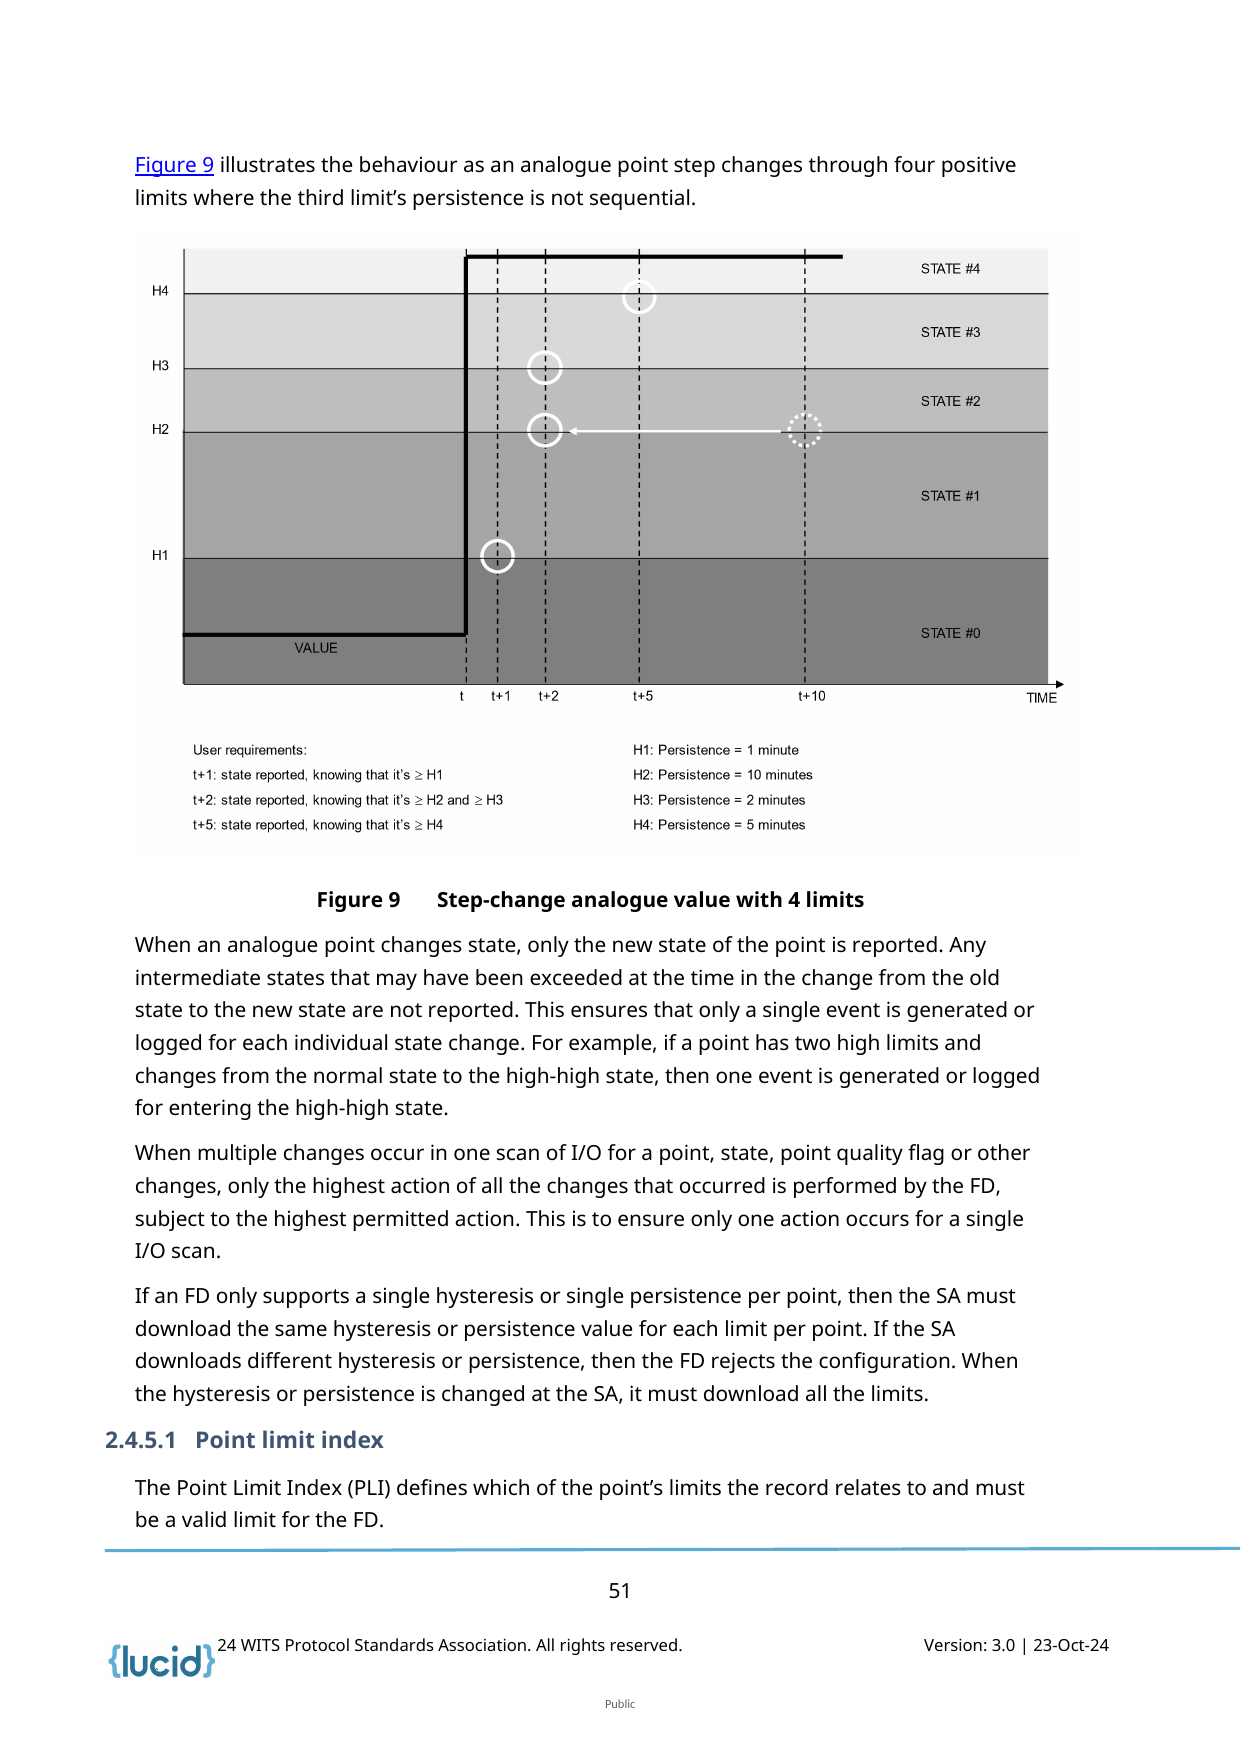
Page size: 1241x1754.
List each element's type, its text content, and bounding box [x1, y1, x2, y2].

text If an FD only supports a single hysteresis or single persistence per point, then the SA must download the same hysteresis or persistence value for each limit per point. If the SA downloads different hysteresis or persistence, then the FD rejects the configuration. When the hysteresis or persistence is changed at the SA, it must download all the limits. [134, 1281, 1047, 1408]
text Figure 9 Step-change analogue value with 4 limits [134, 885, 1047, 914]
picture [104, 1638, 218, 1680]
text When multiple changes occur in one scan of I/O for a point, state, point quality flag or other changes, only the highest action of all the changes that occurred is performed by the FD, subject to the highest permitted action. This is to ensure only one action occurs for a single I/O scan. [134, 1138, 1047, 1265]
text When an analogue point changes state, only the new state of the point is reported. Any intermediate states that may have been exceeded at the time in the change from the old state to the new state are not reported. This ensures that only a single event is generated or logged for each individual state change. For example, if a point has two high limits and changes from the normal state to the high-high state, then one event is generated or logged for entering the high-high state. [134, 930, 1047, 1122]
text The Point Limit Index (PLI) defines which of the point’s limits the record relates to and must be a valid limit for the FD. [134, 1473, 1047, 1534]
picture [134, 227, 1080, 857]
text Figure 9 illustrates the behaviour as an analogue point step changes through four positive limits where the third limit’s persistence is not sequential. [134, 150, 1047, 211]
subtitle Point limit index [105, 1424, 1135, 1456]
